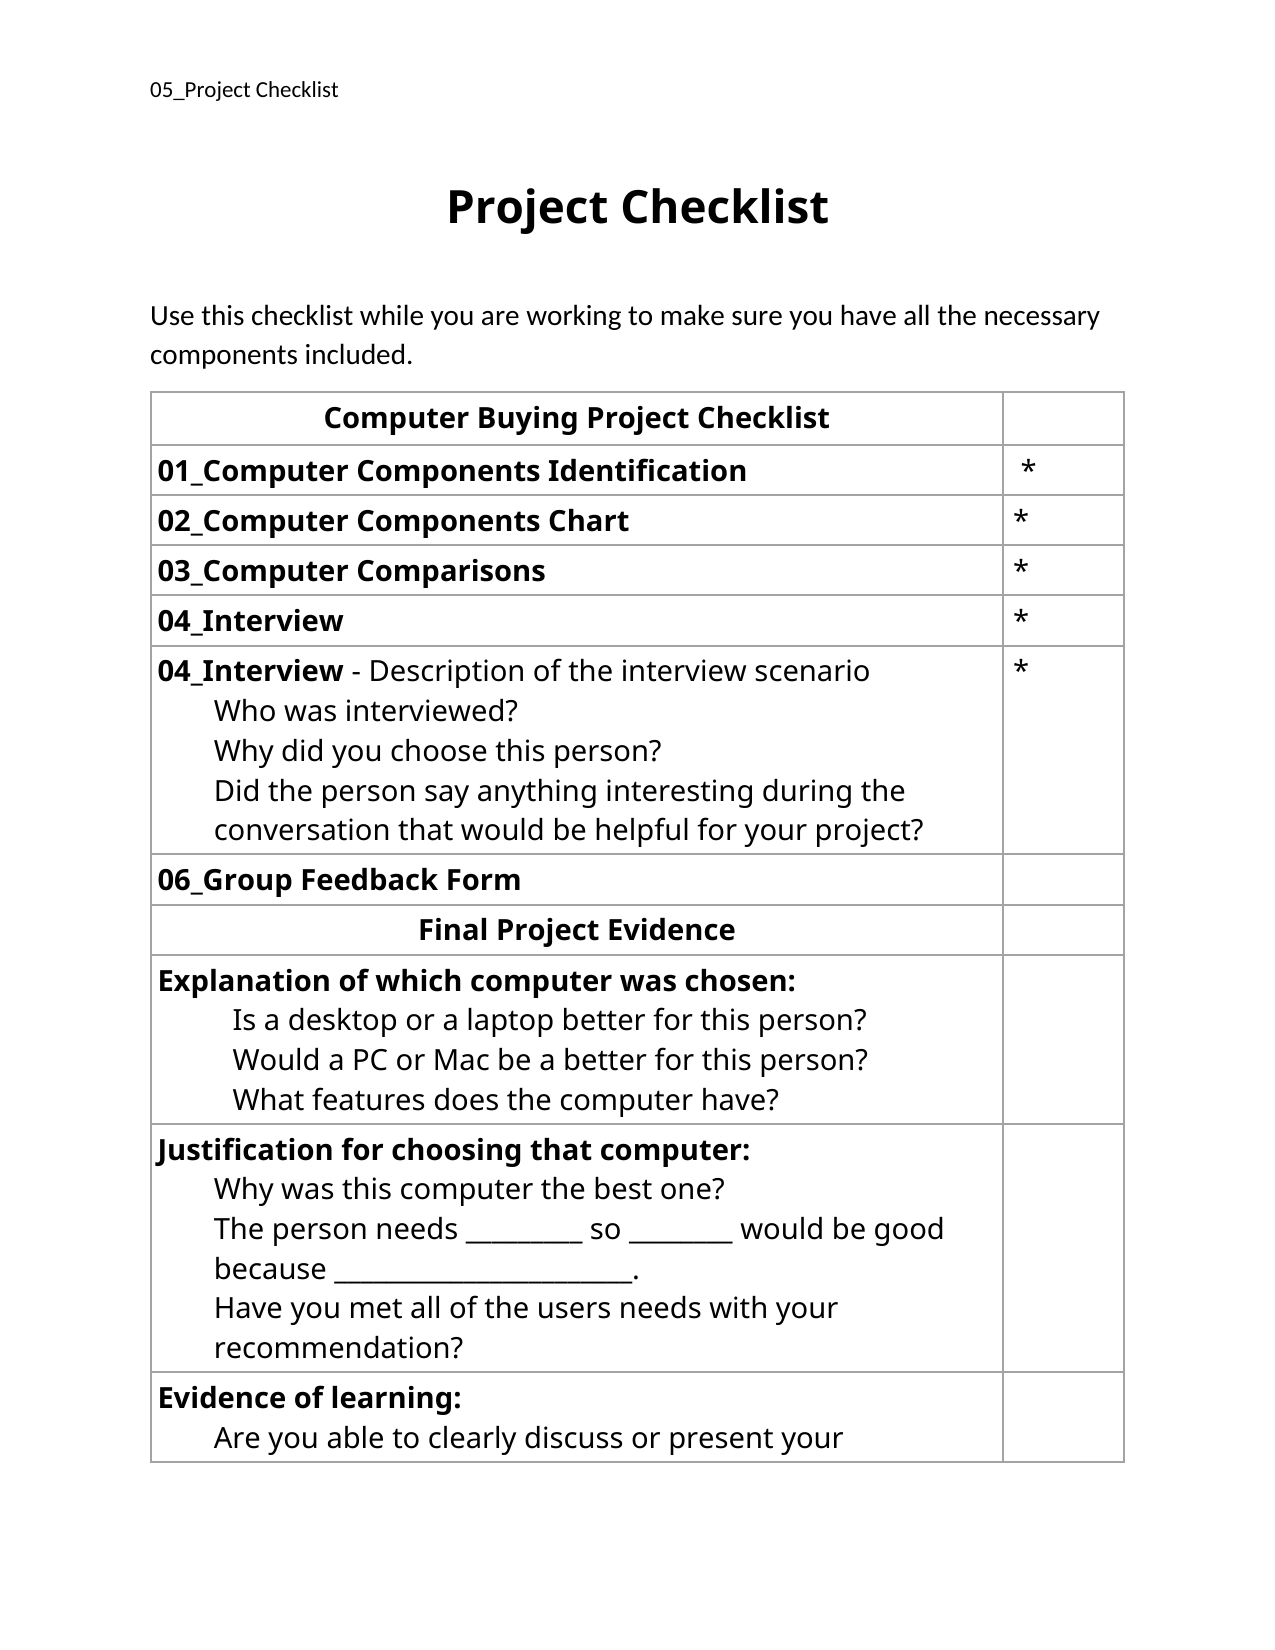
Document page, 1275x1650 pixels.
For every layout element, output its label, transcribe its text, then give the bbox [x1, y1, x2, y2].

table_cell 06_Group Feedback Form [152, 855, 1002, 903]
table_header Computer Buying Project Checklist [152, 393, 1002, 444]
subtitle Project Checklist [150, 175, 1125, 237]
table_cell [1004, 1373, 1123, 1461]
table_header [1004, 393, 1123, 444]
table_cell Explanation of which computer was chosen: Is a desktop or a laptop better for this person? Would a PC or Mac be a better for this person? What features does the computer have? [152, 956, 1002, 1123]
table_cell 01_Computer Components Identification [152, 446, 1002, 494]
table_cell [1004, 956, 1123, 1123]
table_cell Justification for choosing that computer: Why was this computer the best one? The person needs _________ so ________ would be good because _______________________. Have you met all of the users needs with your recommendation? [152, 1125, 1002, 1371]
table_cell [152, 1373, 1002, 1461]
table_cell 02_Computer Components Chart [152, 496, 1002, 544]
text Use this checklist while you are working to make sure you have all the necessary components included. [150, 297, 1125, 371]
table_cell 03_Computer Comparisons [152, 546, 1002, 594]
table_cell 04_Interview [152, 596, 1002, 644]
table_cell * [1004, 496, 1123, 544]
table_cell * [1004, 546, 1123, 594]
table_cell * [1004, 446, 1123, 494]
table_cell Final Project Evidence [152, 906, 1002, 953]
table_cell [1004, 906, 1123, 953]
table_cell * [1004, 647, 1123, 853]
table_cell [1004, 855, 1123, 903]
table_cell * [1004, 596, 1123, 644]
table_cell 04_Interview - Description of the interview scenario Who was interviewed? Why did you choose this person? Did the person say anything interesting during the conversation that would be helpful for your project? [152, 647, 1002, 853]
table_cell [1004, 1125, 1123, 1371]
